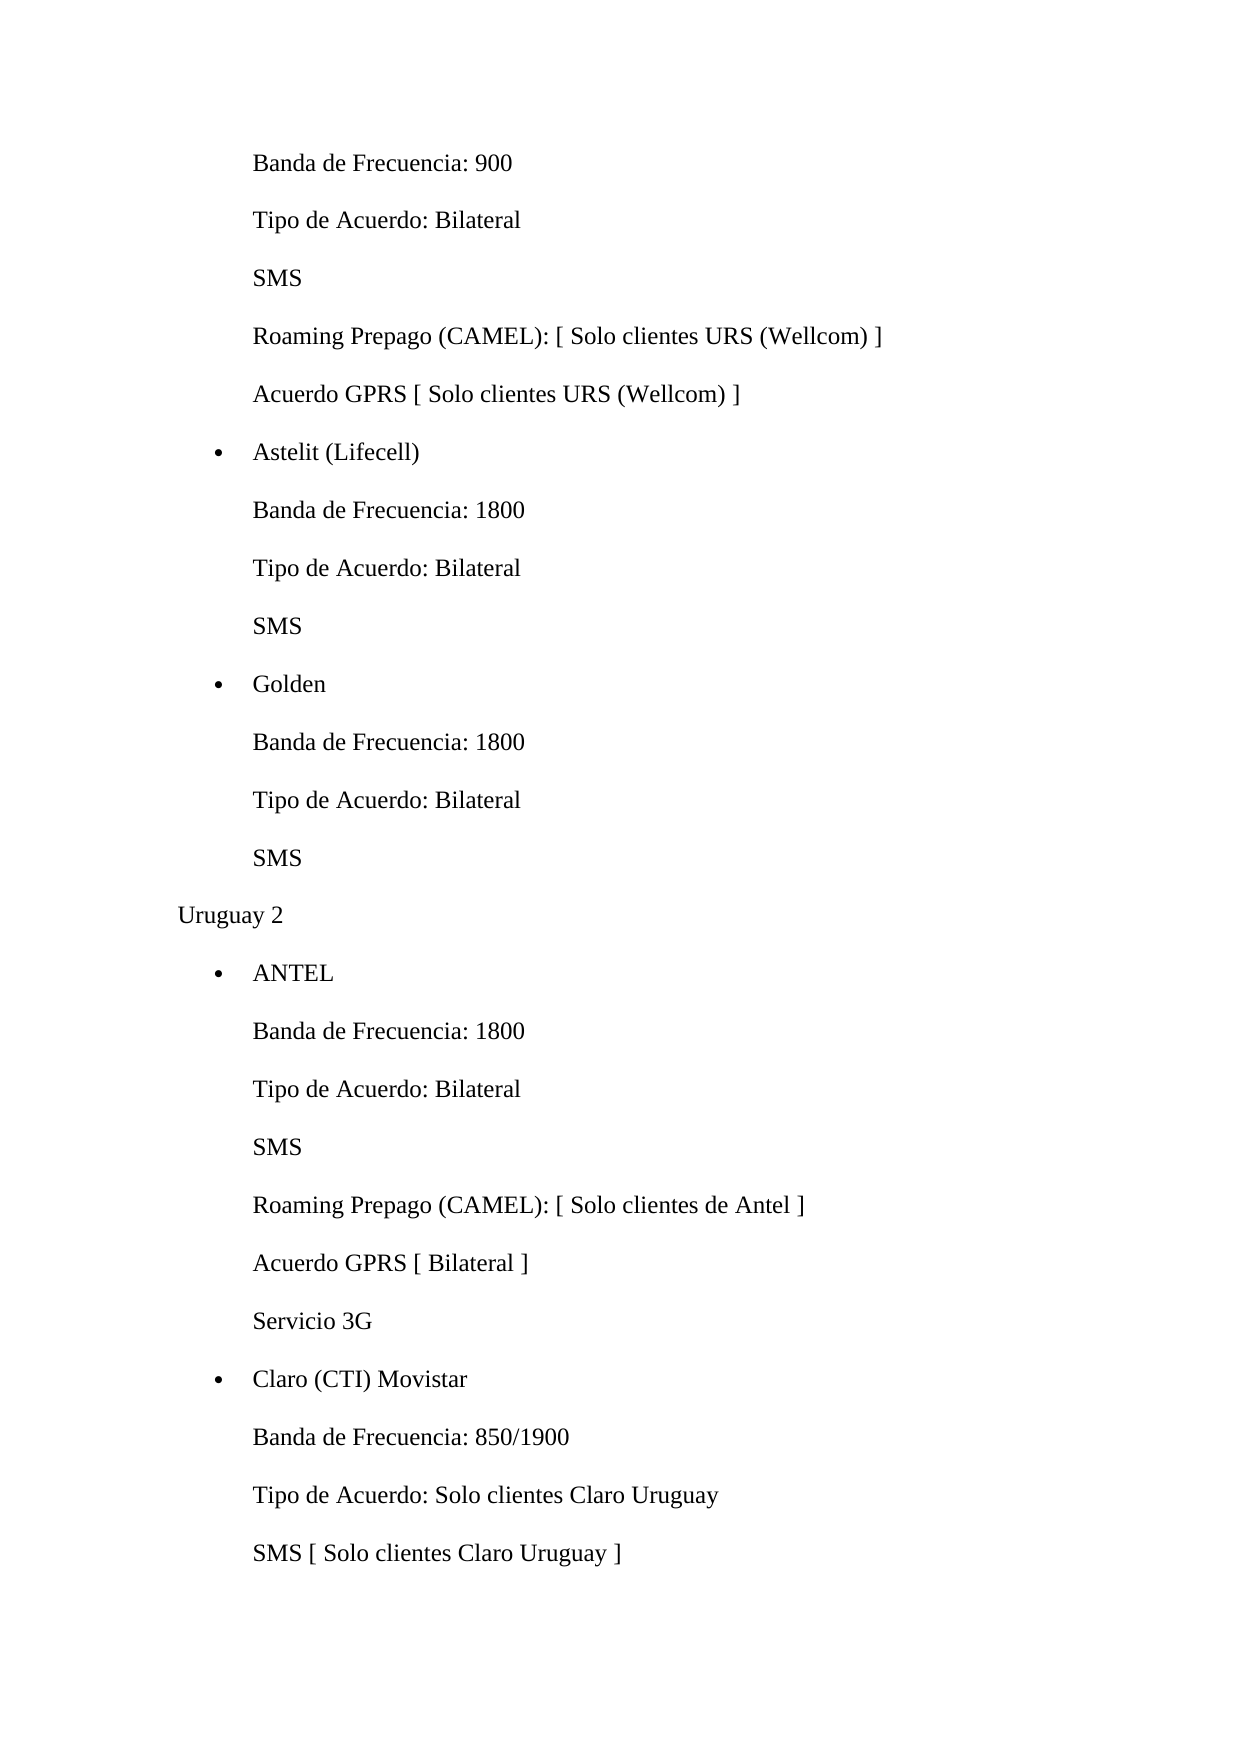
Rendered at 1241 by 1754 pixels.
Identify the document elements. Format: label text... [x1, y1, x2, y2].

text Acuerdo GPRS [ Solo clientes URS (Wellcom) ] [252, 379, 1063, 408]
text Tipo de Acuerdo: Bilateral [252, 206, 1063, 234]
text Servicio 3G [252, 1306, 1063, 1335]
text SMS [ Solo clientes Claro Uruguay ] [252, 1538, 1063, 1566]
text Banda de Frecuencia: 900 [252, 148, 1063, 176]
text SMS [252, 843, 1063, 871]
text Banda de Frecuencia: 1800 [252, 1016, 1063, 1045]
text Tipo de Acuerdo: Bilateral [252, 553, 1063, 582]
text Banda de Frecuencia: 1800 [252, 495, 1063, 524]
list Golden [215, 669, 1063, 698]
text Tipo de Acuerdo: Bilateral [252, 785, 1063, 813]
text SMS [252, 1132, 1063, 1161]
list Claro (CTI) Movistar [215, 1364, 1063, 1393]
text Tipo de Acuerdo: Solo clientes Claro Uruguay [252, 1480, 1063, 1508]
list ANTEL [215, 958, 1063, 987]
text Tipo de Acuerdo: Bilateral [252, 1074, 1063, 1103]
text Banda de Frecuencia: 1800 [252, 727, 1063, 756]
text SMS [252, 611, 1063, 640]
text SMS [252, 263, 1063, 292]
text Acuerdo GPRS [ Bilateral ] [252, 1248, 1063, 1277]
text Roaming Prepago (CAMEL): [ Solo clientes URS (Wellcom) ] [252, 321, 1063, 350]
list Astelit (Lifecell) [215, 437, 1063, 466]
text Uruguay 2 [177, 901, 1063, 929]
text Roaming Prepago (CAMEL): [ Solo clientes de Antel ] [252, 1190, 1063, 1219]
text Banda de Frecuencia: 850/1900 [252, 1422, 1063, 1451]
